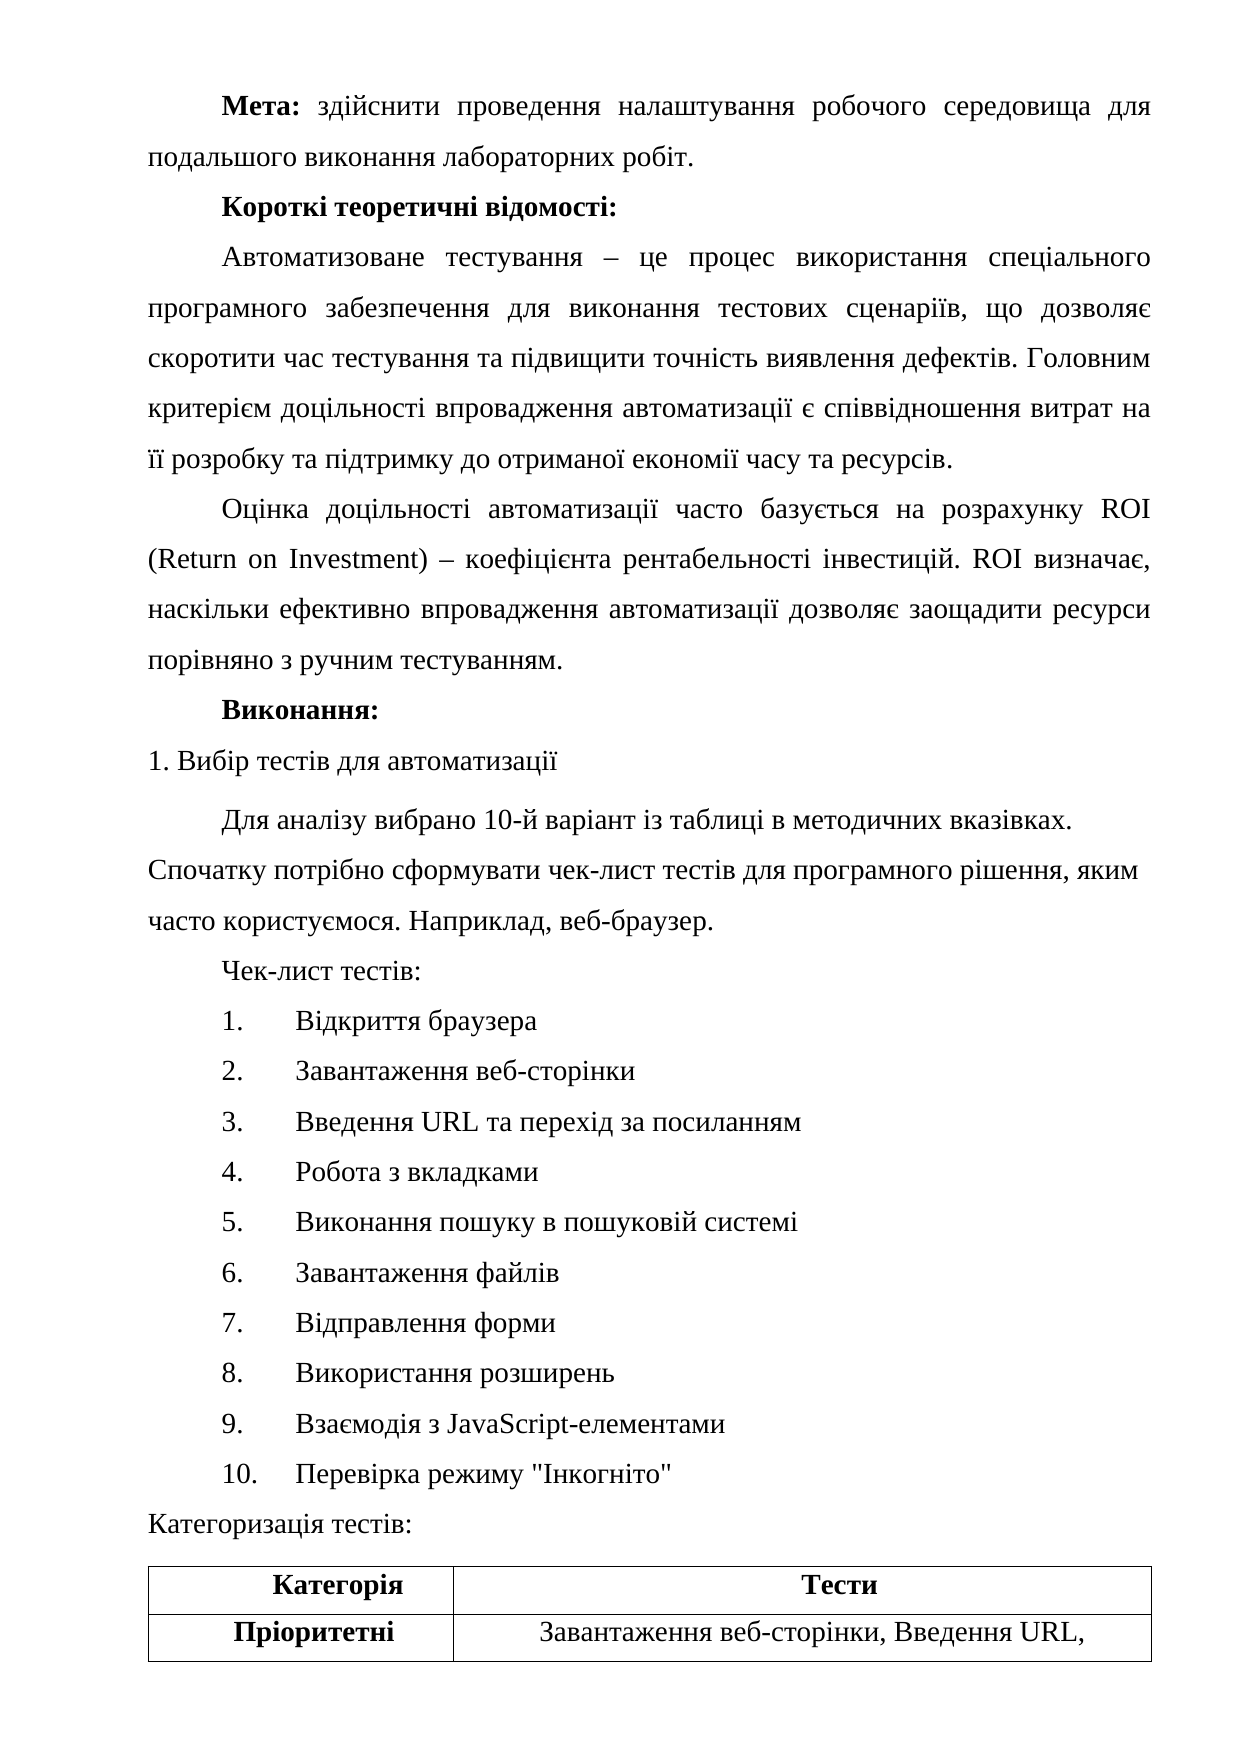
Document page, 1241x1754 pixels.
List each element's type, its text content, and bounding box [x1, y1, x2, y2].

table_header Категорія [149, 1567, 453, 1613]
list Завантаження веб-сторінки [148, 1053, 1152, 1087]
list Введення URL та перехід за посиланням [148, 1104, 1152, 1137]
table_cell Пріоритетні [149, 1615, 453, 1661]
list Відправлення форми [148, 1305, 1152, 1339]
table_header Тести [454, 1567, 1151, 1613]
text Чек-лист тестів: [148, 953, 1152, 986]
list Робота з вкладками [148, 1154, 1152, 1188]
text Автоматизоване тестування – це процес використання спеціального програмного забезпечення для виконання тестових сценаріїв, що дозволяє скоротити час тестування та підвищити точність виявлення дефектів. Головним критерієм доцільності впровадження автоматизації є співвідношення витрат на її розробку та підтримку до отриманої економії часу та ресурсів. [148, 239, 1152, 474]
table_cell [454, 1615, 1151, 1661]
list Відкриття браузера [148, 1003, 1152, 1037]
text Короткі теоретичні відомості: [148, 189, 1152, 223]
list Використання розширень [148, 1355, 1152, 1389]
text Мета: здійснити проведення налаштування робочого середовища для подальшого виконання лабораторних робіт. [148, 88, 1152, 172]
text Для аналізу вибрано 10-й варіант із таблиці в методичних вказівках. Спочатку потрібно сформувати чек-лист тестів для програмного рішення, яким часто користуємося. Наприклад, веб-браузер. [148, 802, 1152, 936]
list Завантаження файлів [148, 1255, 1152, 1288]
text Виконання: [148, 692, 1152, 726]
list Виконання пошуку в пошуковій системі [148, 1204, 1152, 1238]
text Оцінка доцільності автоматизації часто базується на розрахунку ROI (Return on Investment) – коефіцієнта рентабельності інвестицій. ROI визначає, наскільки ефективно впровадження автоматизації дозволяє заощадити ресурси порівняно з ручним тестуванням. [148, 491, 1152, 676]
list Взаємодія з JavaScript-елементами [148, 1406, 1152, 1439]
text Категоризація тестів: [148, 1506, 1152, 1540]
list Перевірка режиму "Інкогніто" [148, 1456, 1152, 1489]
text 1. Вибір тестів для автоматизації [148, 743, 1152, 776]
